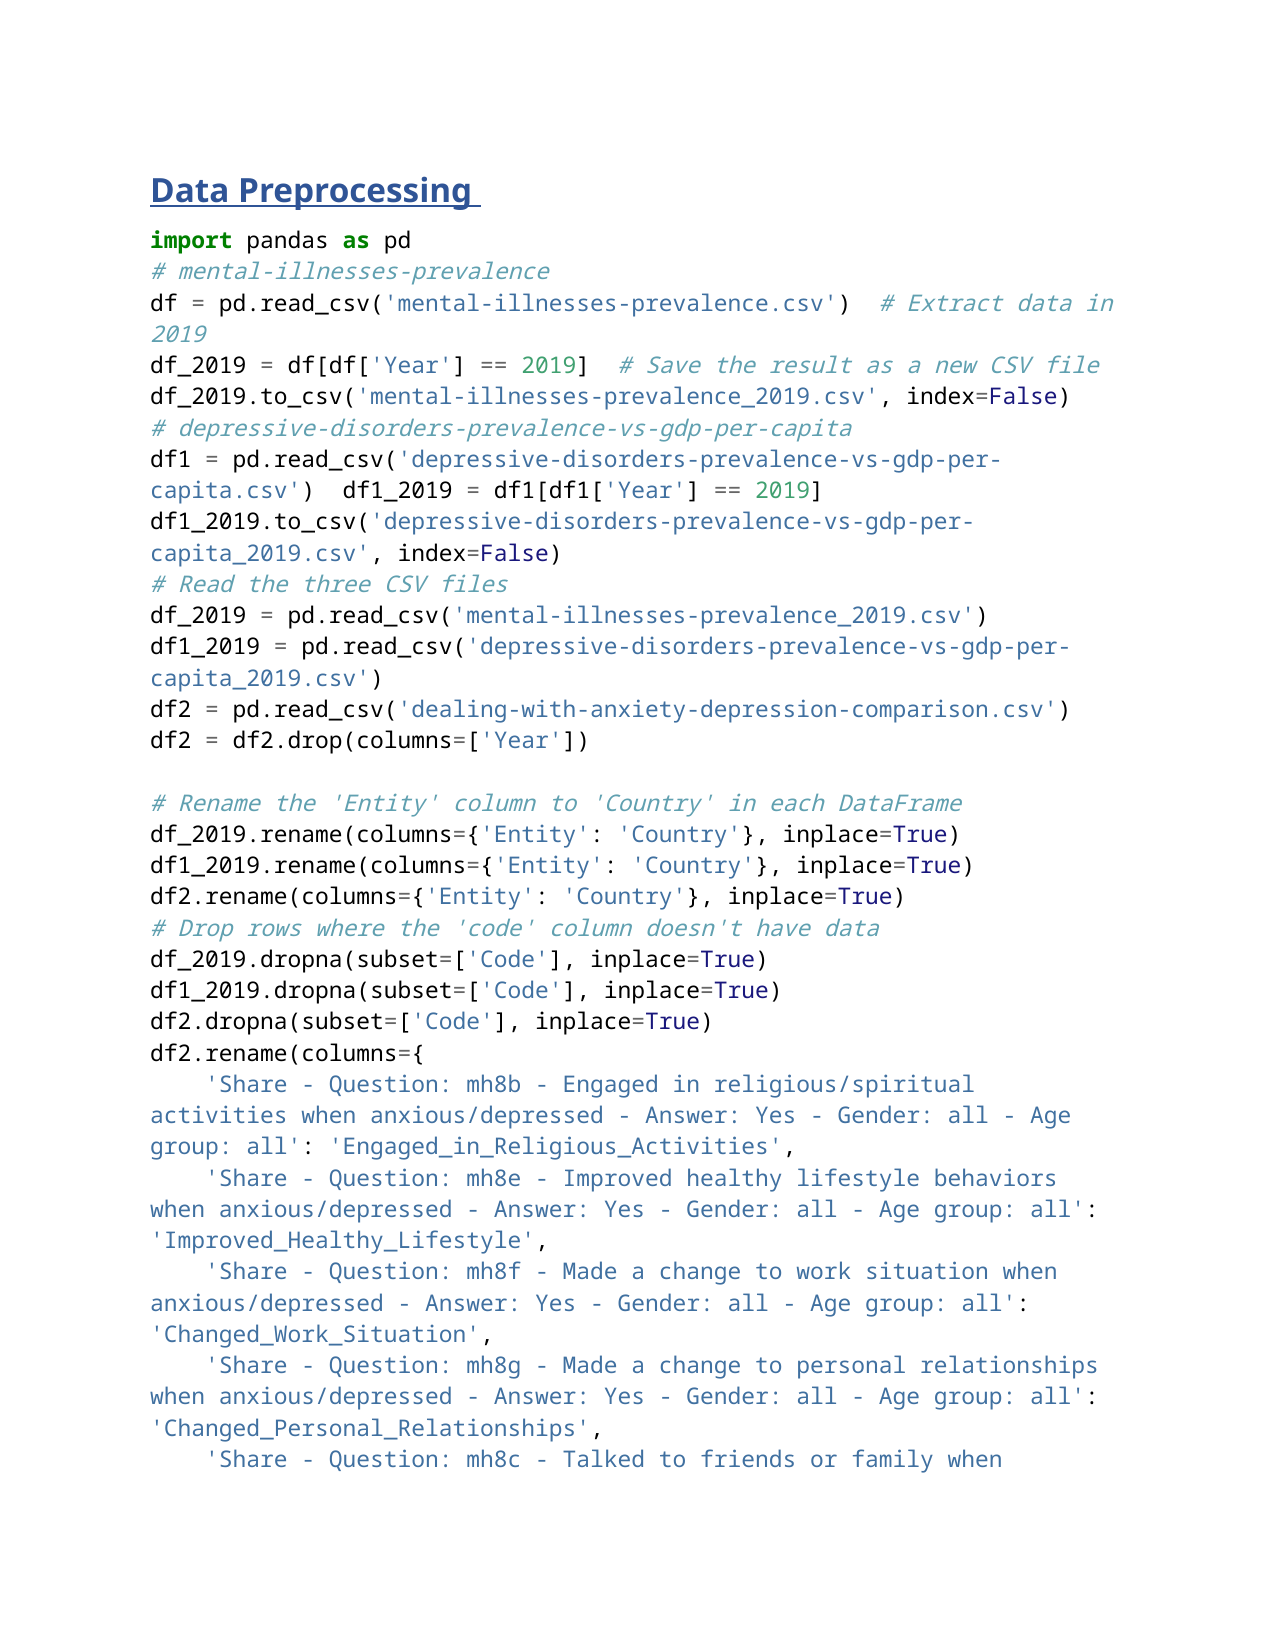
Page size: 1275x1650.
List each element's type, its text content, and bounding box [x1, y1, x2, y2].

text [150, 1036, 1125, 1474]
text # mental-illnesses-prevalence df = pd.read_csv('mental-illnesses-prevalence.csv') # Extract data in 2019 df_2019 = df[df['Year'] == 2019] # Save the result as a new CSV file df_2019.to_csv('mental-illnesses-prevalence_2019.csv', index=False) [150, 255, 1125, 411]
text # Read the three CSV files df_2019 = pd.read_csv('mental-illnesses-prevalence_2019.csv') df1_2019 = pd.read_csv('depressive-disorders-prevalence-vs-gdp-per-capita_2019.csv') df2 = pd.read_csv('dealing-with-anxiety-depression-comparison.csv') df2 = df2.drop(columns=['Year']) # Rename the 'Entity' column to 'Country' in each DataFrame df_2019.rename(columns={'Entity': 'Country'}, inplace=True) df1_2019.rename(columns={'Entity': 'Country'}, inplace=True) df2.rename(columns={'Entity': 'Country'}, inplace=True) [150, 568, 1125, 911]
text # Drop rows where the 'code' column doesn't have data df_2019.dropna(subset=['Code'], inplace=True) df1_2019.dropna(subset=['Code'], inplace=True) df2.dropna(subset=['Code'], inplace=True) [150, 911, 1125, 1036]
subtitle Data Preprocessing [150, 167, 1125, 212]
text # depressive-disorders-prevalence-vs-gdp-per-capita df1 = pd.read_csv('depressive-disorders-prevalence-vs-gdp-per-capita.csv') df1_2019 = df1[df1['Year'] == 2019] df1_2019.to_csv('depressive-disorders-prevalence-vs-gdp-per-capita_2019.csv', index=False) [150, 411, 1125, 568]
text import pandas as pd [150, 224, 1125, 255]
